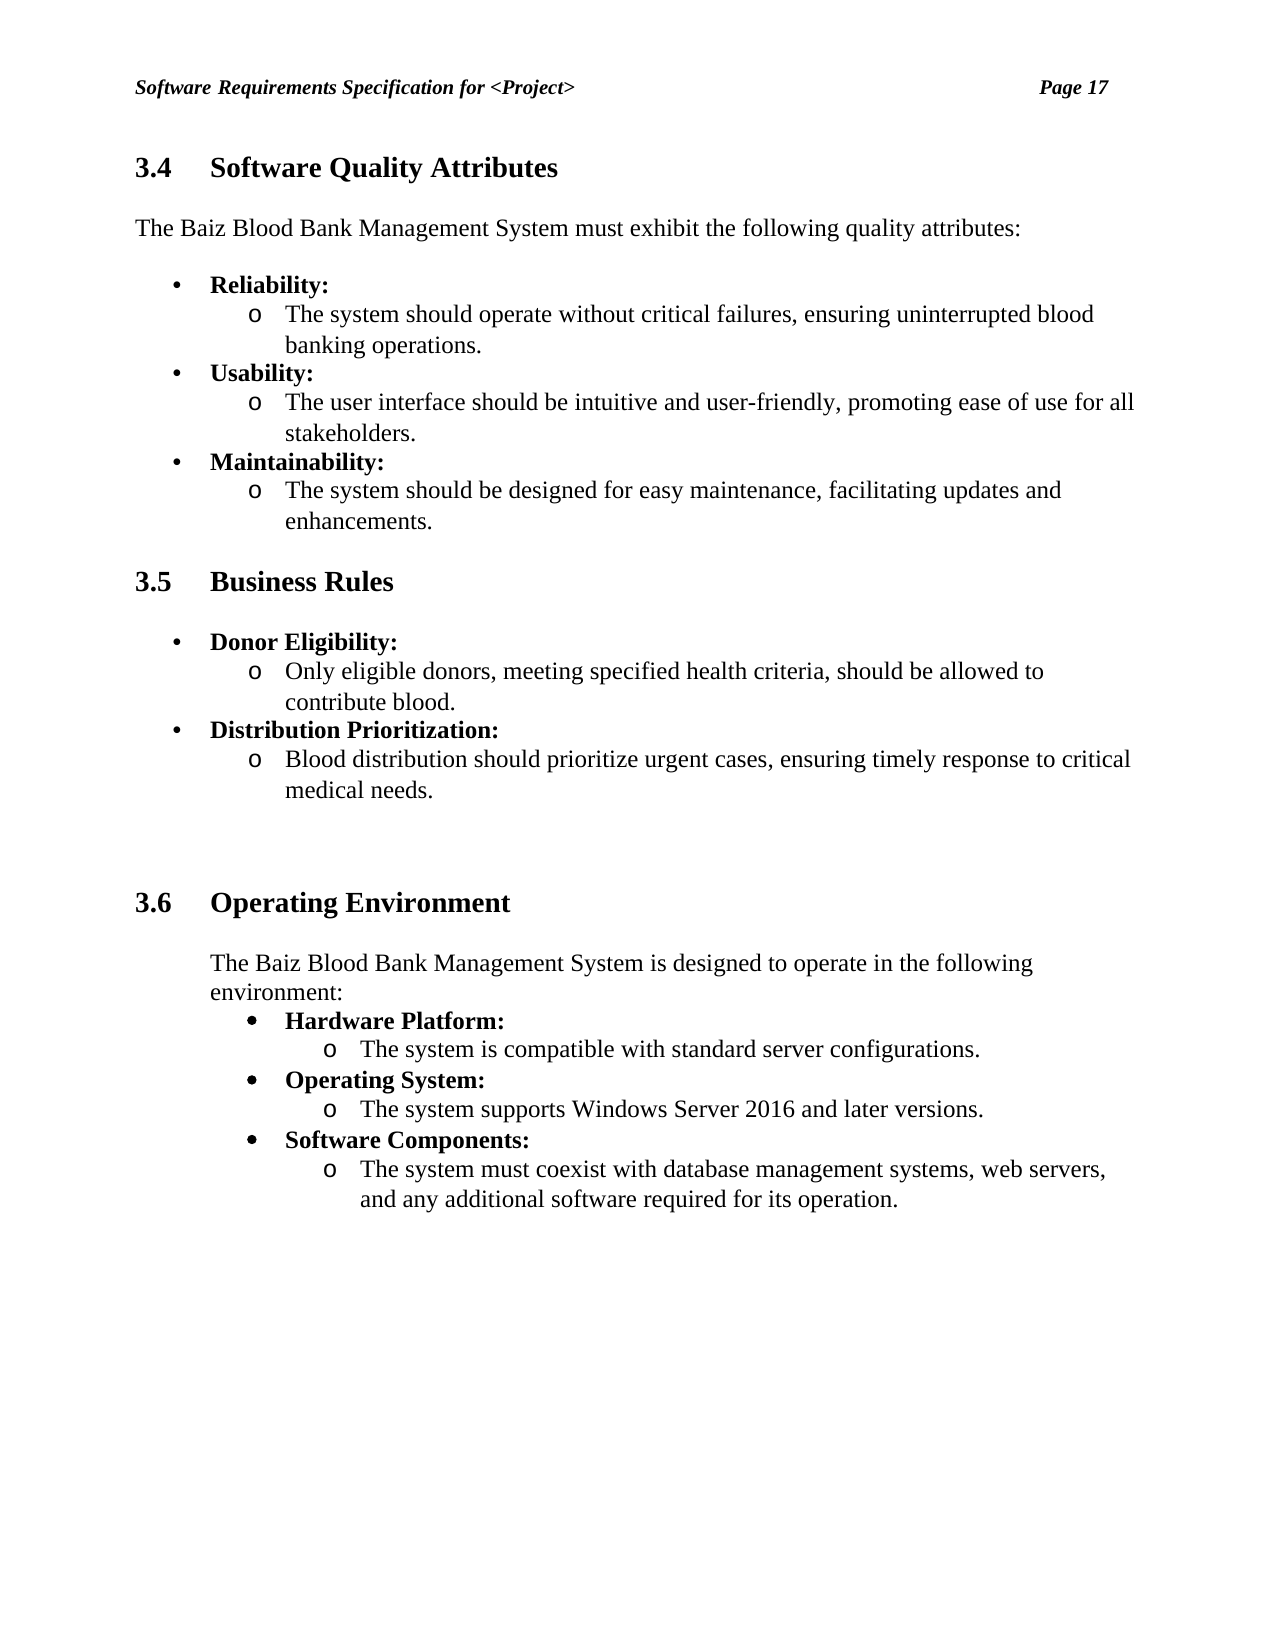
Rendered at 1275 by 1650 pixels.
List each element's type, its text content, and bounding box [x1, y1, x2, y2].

list The system is compatible with standard server configurations. [322, 1034, 1140, 1065]
text The Baiz Blood Bank Management System must exhibit the following quality attributes: [135, 213, 1140, 241]
list The system should be designed for easy maintenance, facilitating updates and enhancements. [247, 476, 1140, 535]
list Usability: [172, 358, 1140, 387]
subtitle Software Quality Attributes [135, 150, 1140, 183]
list The Baiz Blood Bank Management System is designed to operate in the following environment: [210, 948, 1140, 1006]
subtitle Business Rules [135, 564, 1140, 598]
list Maintainability: [172, 447, 1140, 476]
list The system should operate without critical failures, ensuring uninterrupted blood banking operations. [247, 299, 1140, 358]
list Hardware Platform: [247, 1006, 1140, 1034]
list Blood distribution should prioritize urgent cases, ensuring timely response to critical medical needs. [247, 744, 1140, 804]
list Operating System: [247, 1065, 1140, 1094]
list Reliability: [172, 270, 1140, 299]
subtitle Operating Environment [135, 886, 1140, 919]
list The system supports Windows Server 2016 and later versions. [322, 1094, 1140, 1125]
list Software Components: [247, 1125, 1140, 1154]
list The user interface should be intuitive and user-friendly, promoting ease of use for all stakeholders. [247, 387, 1140, 447]
list The system must coexist with database management systems, web servers, and any additional software required for its operation. [322, 1154, 1140, 1213]
list Donor Eligibility: [172, 627, 1140, 656]
list Only eligible donors, meeting specified health criteria, should be allowed to contribute blood. [247, 656, 1140, 715]
list Distribution Prioritization: [172, 715, 1140, 744]
